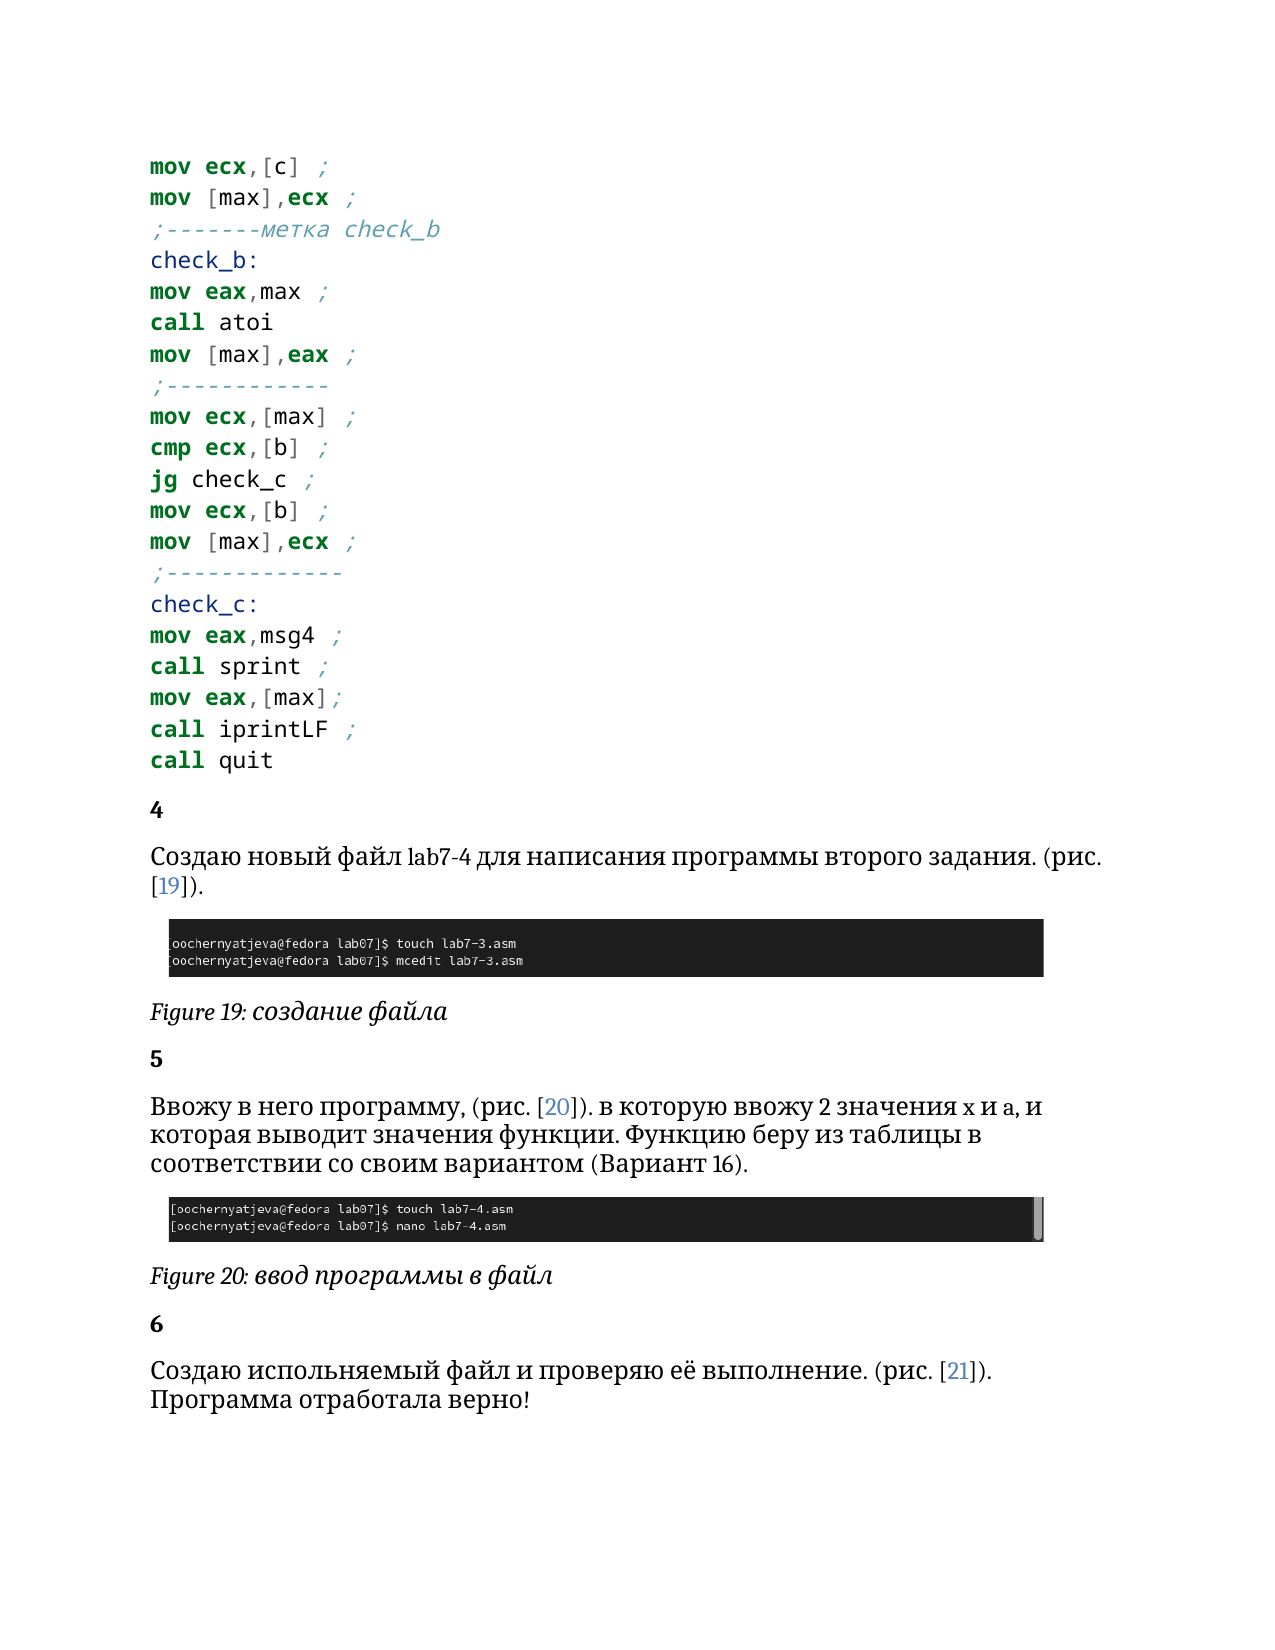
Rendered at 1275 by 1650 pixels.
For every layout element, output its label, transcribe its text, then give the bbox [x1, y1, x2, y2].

text Figure 20: ввод программы в файл [150, 1262, 1125, 1291]
text Создаю новый файл lab7-4 для написания программы второго задания. (рис. [19]). [150, 843, 1125, 901]
text 4 [150, 796, 1125, 824]
text Ввожу в него программу, (рис. [20]). в которую ввожу 2 значения x и a, и которая выводит значения функции. Функцию беру из таблицы в соответствии со своим вариантом (Вариант 16). [150, 1092, 1125, 1179]
text Figure 19: создание файла [150, 997, 1125, 1026]
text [150, 150, 1125, 775]
text Создаю испольняемый файл и проверяю её выполнение. (рис. [21]). Программа отработала верно! [150, 1357, 1125, 1414]
picture [168, 1197, 1044, 1242]
text 5 [150, 1045, 1125, 1074]
picture [168, 919, 1044, 977]
text 6 [150, 1309, 1125, 1338]
